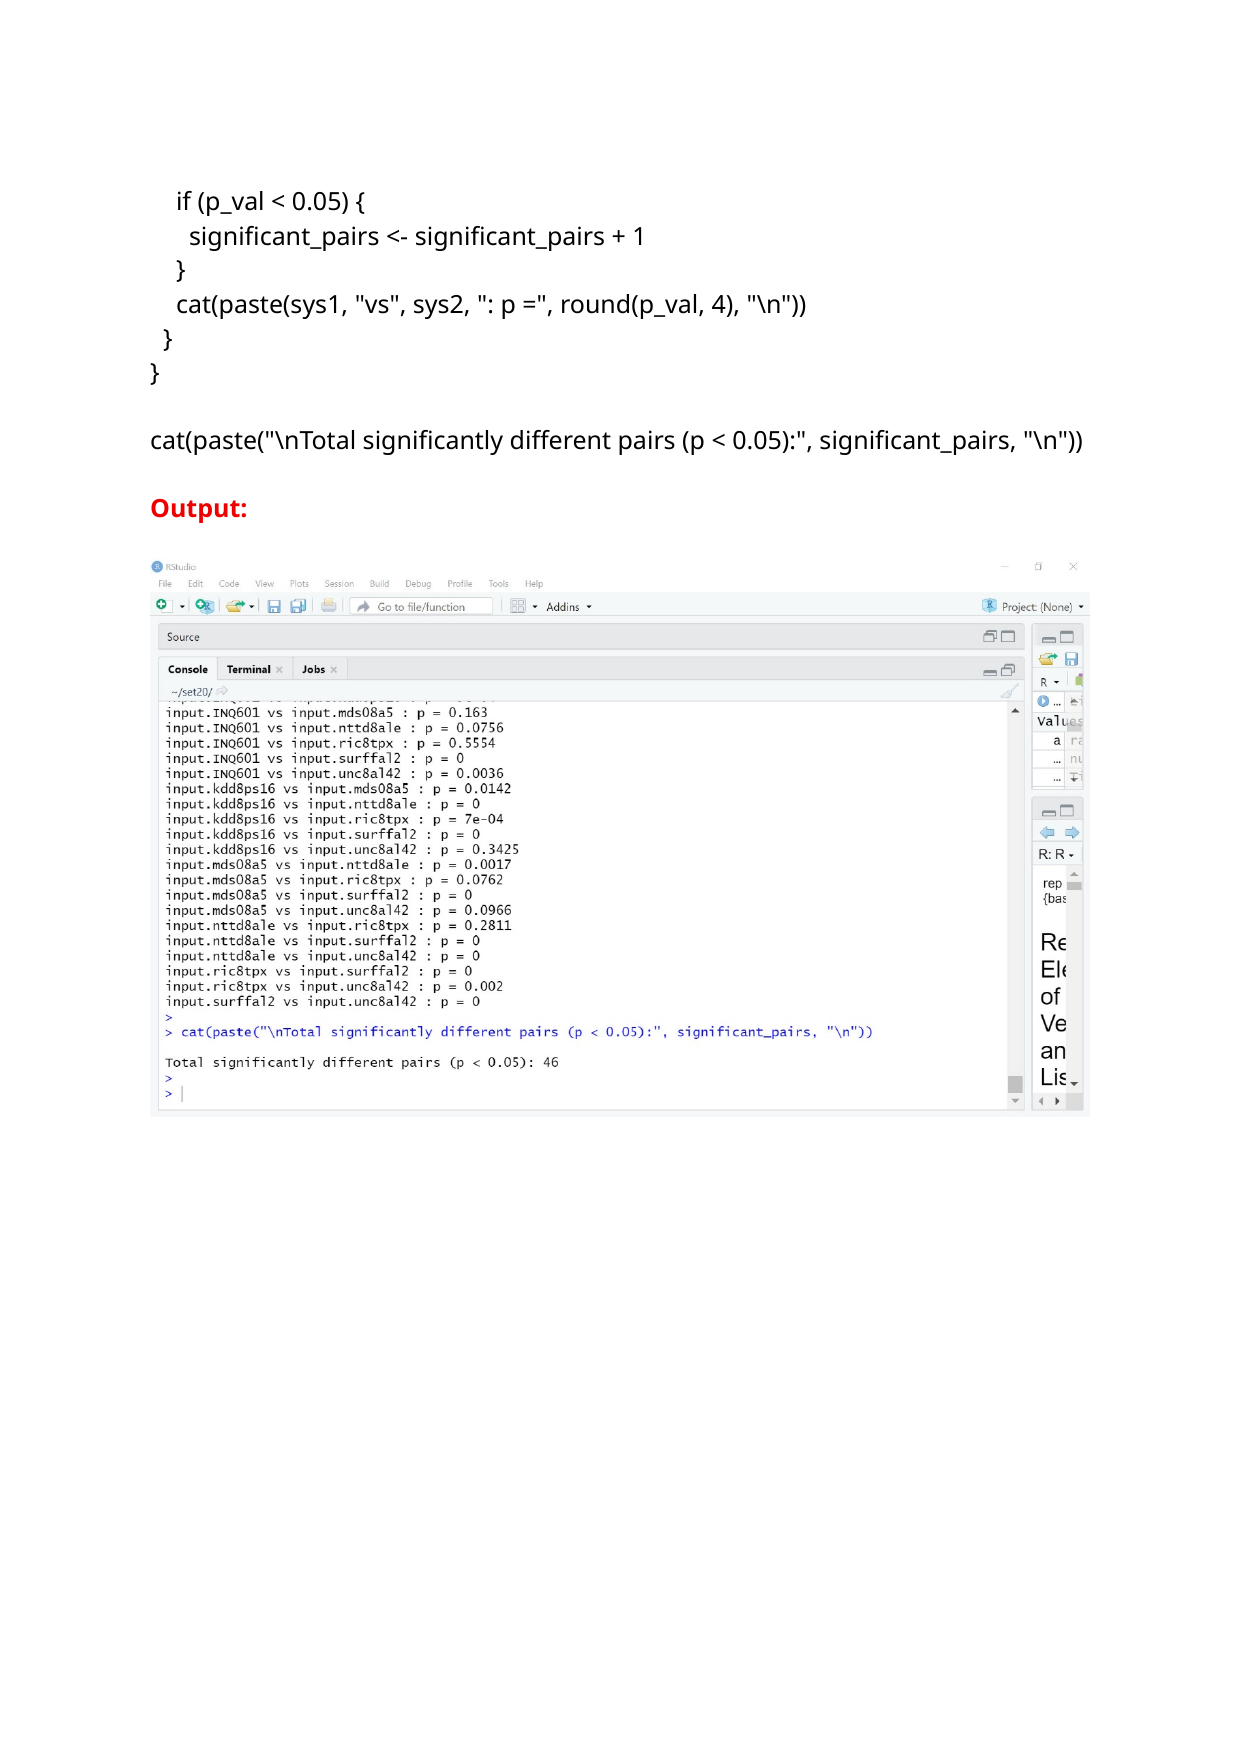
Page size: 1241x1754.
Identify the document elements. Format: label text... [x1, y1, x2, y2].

text cat(paste(sys1, "vs", sys2, ": p =", round(p_val, 4), "\n")) [150, 286, 1090, 320]
picture [150, 558, 1091, 1117]
text } [150, 252, 1090, 286]
text if (p_val < 0.05) { [150, 184, 1090, 218]
text } [150, 320, 1090, 354]
text cat(paste("\nTotal significantly different pairs (p < 0.05):", significant_pairs, "\n")) [150, 422, 1090, 457]
text } [150, 354, 1090, 388]
text significant_pairs <- significant_pairs + 1 [150, 218, 1090, 252]
text Output: [150, 491, 1090, 525]
